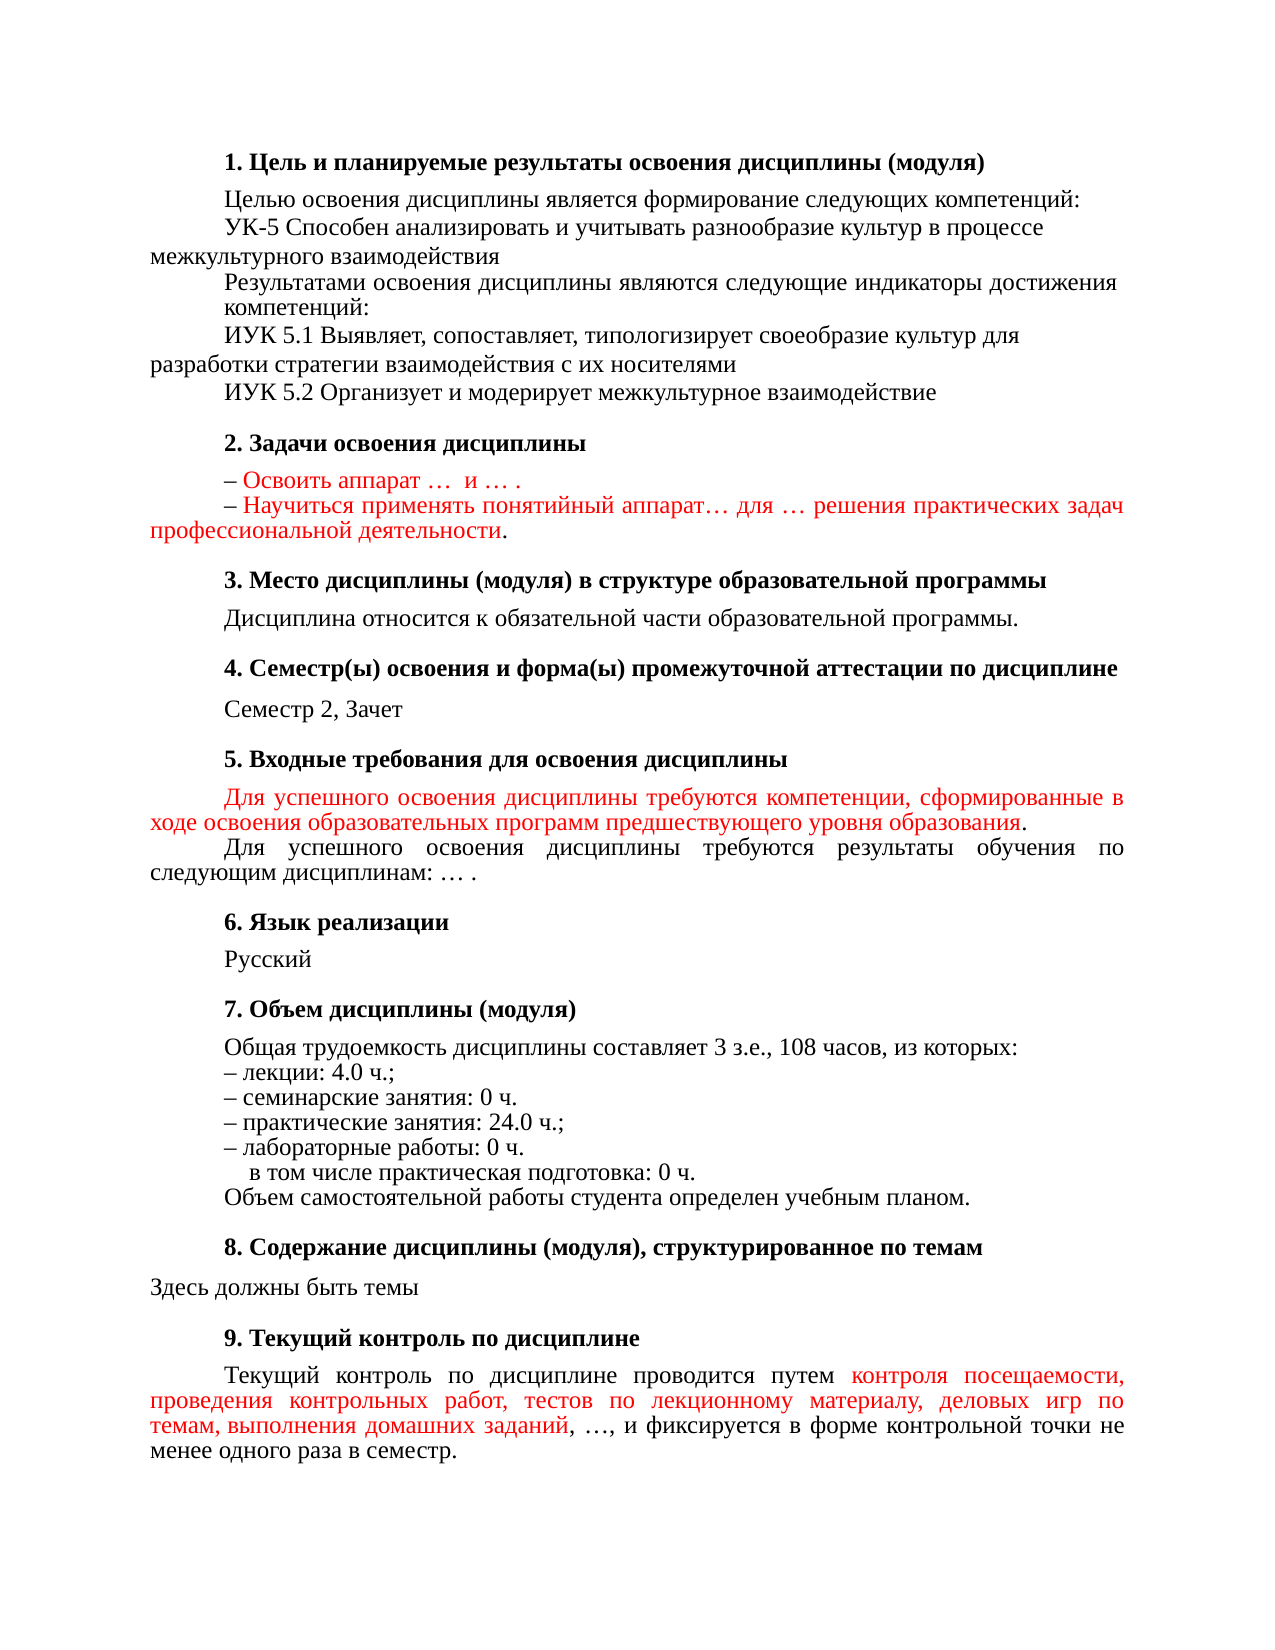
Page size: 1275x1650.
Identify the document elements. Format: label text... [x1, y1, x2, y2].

text Здесь должны быть темы [150, 1272, 1125, 1301]
text – семинарские занятия: 0 ч. [150, 1085, 1125, 1110]
text УК-5 Способен анализировать и учитывать разнообразие культур в процессе межкультурного взаимодействия [150, 212, 1125, 270]
text 9. Текущий контроль по дисциплине [150, 1326, 1125, 1351]
text 5. Входные требования для освоения дисциплины [150, 747, 1125, 772]
text Объем самостоятельной работы студента определен учебным планом. [150, 1185, 1125, 1210]
text 4. Семестр(ы) освоения и форма(ы) промежуточной аттестации по дисциплине [150, 656, 1125, 681]
text – лекции: 4.0 ч.; [150, 1060, 1125, 1085]
text 3. Место дисциплины (модуля) в структуре образовательной программы [150, 569, 1125, 594]
text Текущий контроль по дисциплине проводится путем контроля посещаемости, проведения контрольных работ, тестов по лекционному материалу, деловых игр по темам, выполнения домашних заданий, …, и фиксируется в форме контрольной точки не менее одного раза в семестр. [150, 1364, 1125, 1464]
text в том числе практическая подготовка: 0 ч. [150, 1160, 1125, 1185]
text 7. Объем дисциплины (модуля) [150, 997, 1125, 1022]
text – практические занятия: 24.0 ч.; [150, 1110, 1125, 1135]
text – Научиться применять понятийный аппарат… для … решения практических задач профессиональной деятельности. [150, 494, 1125, 544]
text Целью освоения дисциплины является формирование следующих компетенций: [150, 187, 1125, 212]
text Русский [150, 947, 1125, 972]
text Результатами освоения дисциплины являются следующие индикаторы достижения компетенций: [150, 270, 1125, 320]
text – лабораторные работы: 0 ч. [150, 1135, 1125, 1160]
text 8. Содержание дисциплины (модуля), структурированное по темам [150, 1235, 1125, 1260]
text ИУК 5.1 Выявляет, сопоставляет, типологизирует своеобразие культур для разработки стратегии взаимодействия с их носителями ИУК 5.2 Организует и модерирует межкультурное взаимодействие [150, 320, 1125, 406]
text – Освоить аппарат … и … . [150, 469, 1125, 494]
text Для успешного освоения дисциплины требуются компетенции, сформированные в ходе освоения образовательных программ предшествующего уровня образования. [150, 785, 1125, 835]
text Для успешного освоения дисциплины требуются результаты обучения по следующим дисциплинам: … . [150, 835, 1125, 885]
text Дисциплина относится к обязательной части образовательной программы. [150, 606, 1125, 631]
text Общая трудоемкость дисциплины составляет 3 з.е., 108 часов, из которых: [150, 1035, 1125, 1060]
text 1. Цель и планируемые результаты освоения дисциплины (модуля) [150, 150, 1125, 175]
text Семестр 2, Зачет [150, 694, 1125, 722]
text 6. Язык реализации [150, 910, 1125, 935]
text 2. Задачи освоения дисциплины [150, 431, 1125, 456]
